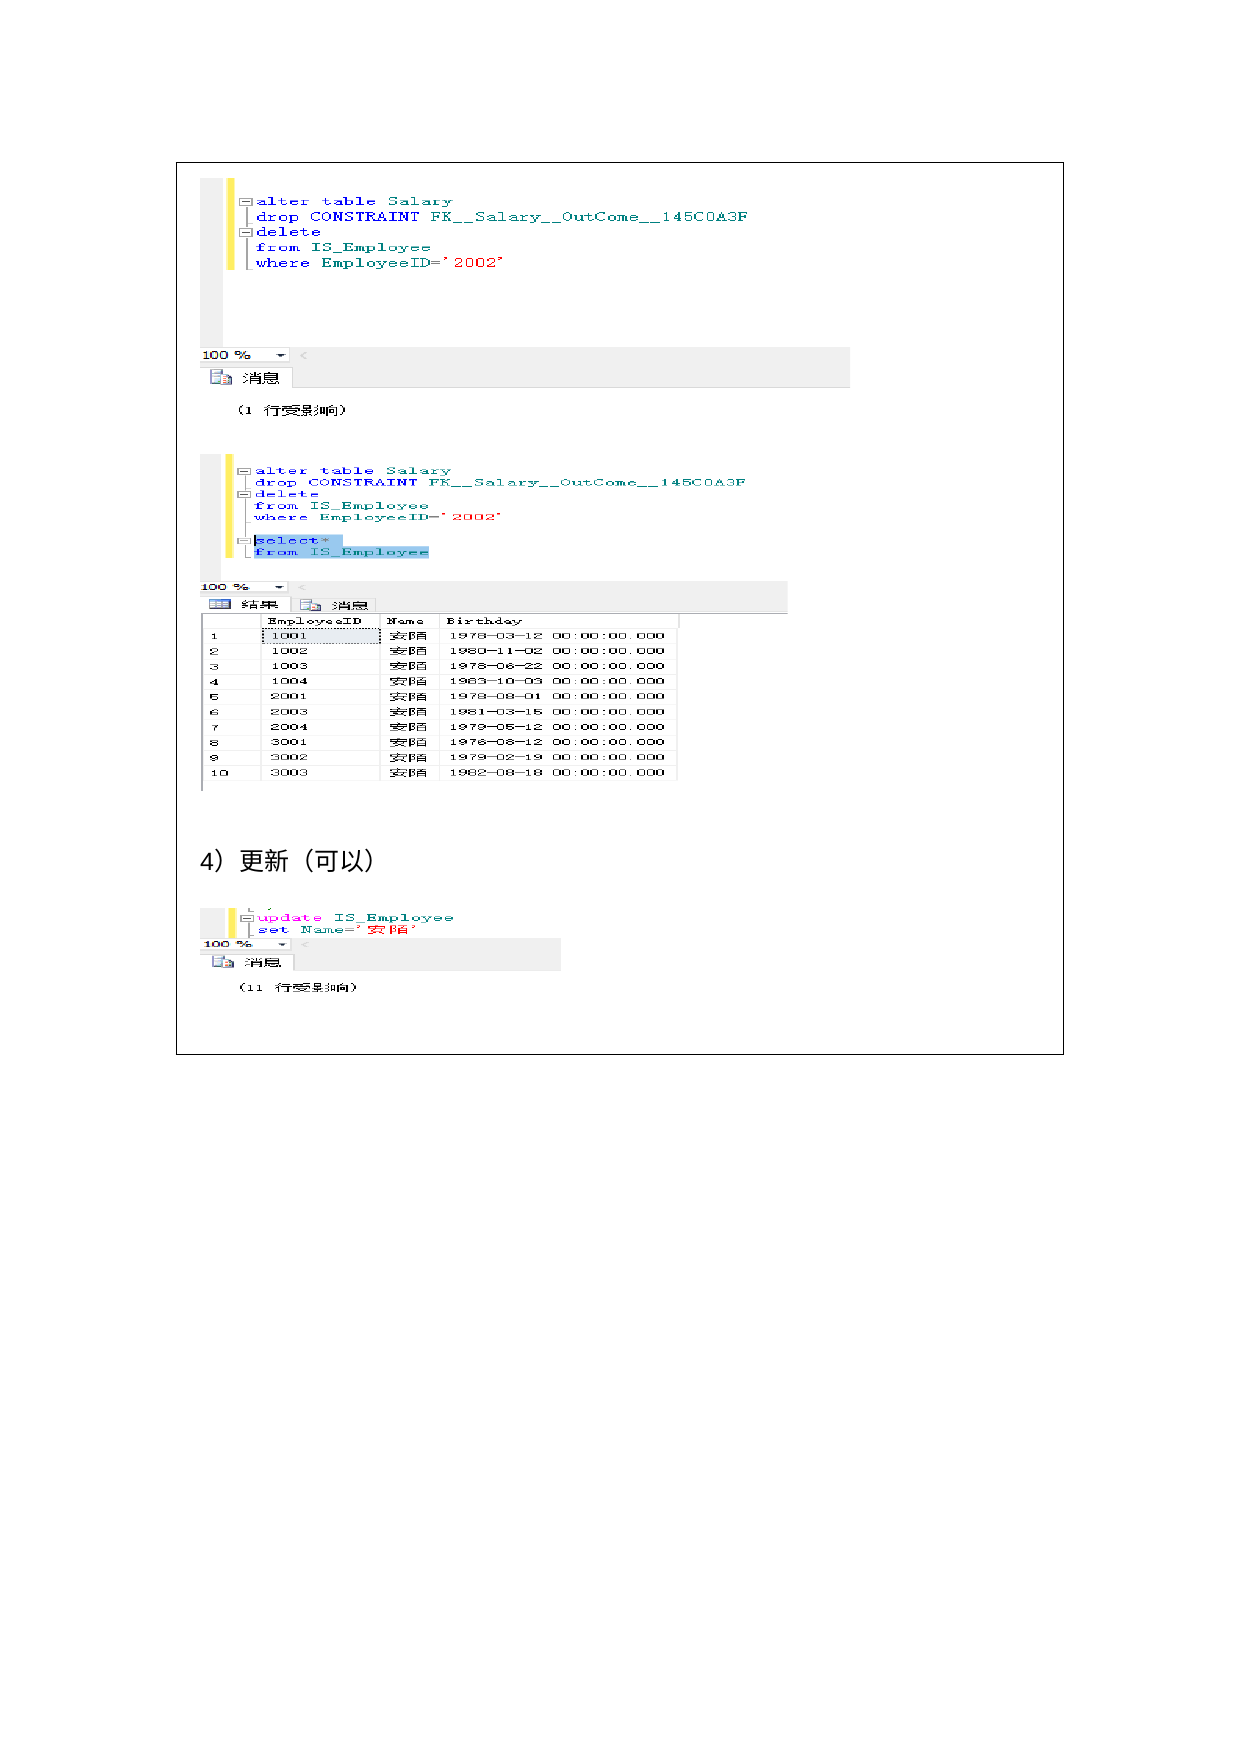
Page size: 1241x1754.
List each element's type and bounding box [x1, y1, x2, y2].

picture [200, 178, 851, 431]
picture [200, 908, 561, 1019]
table_header [177, 163, 1063, 1054]
picture [200, 454, 788, 791]
